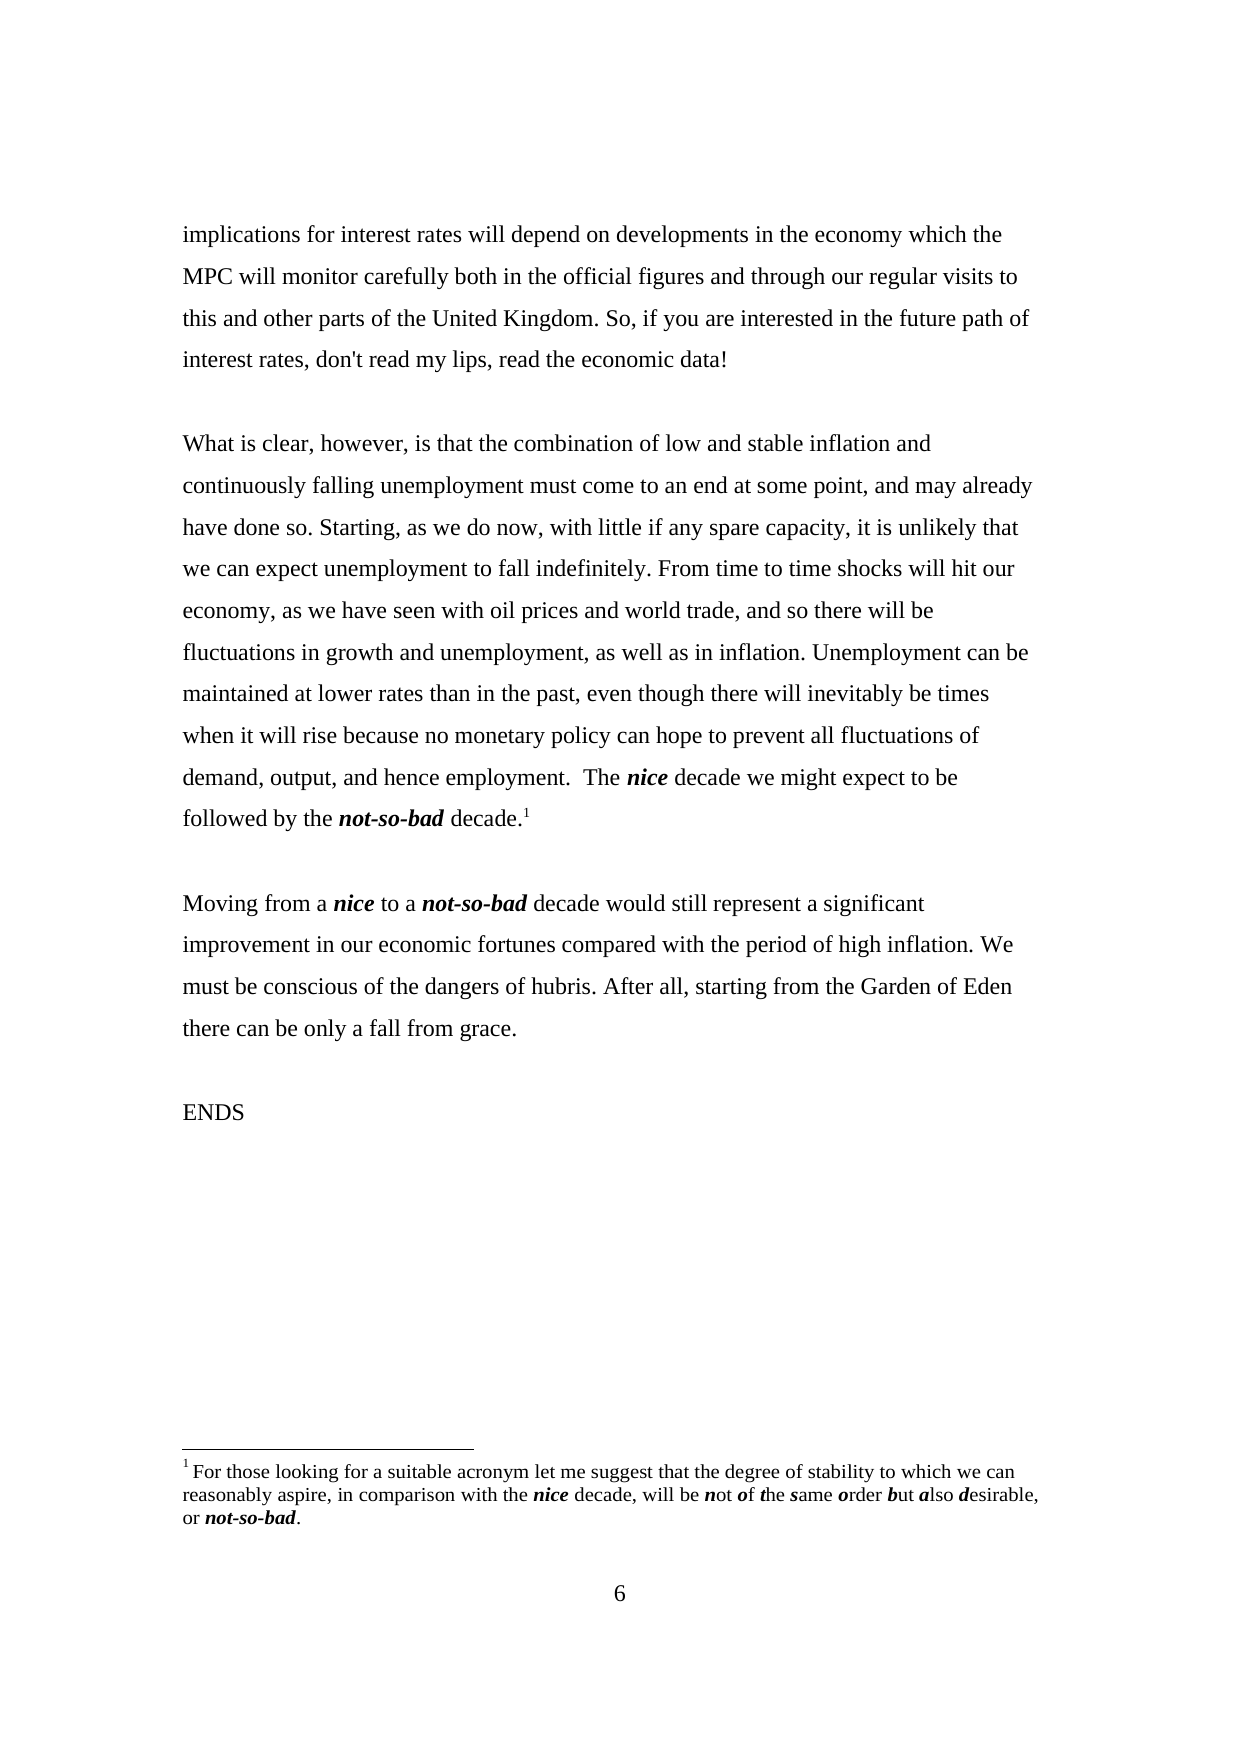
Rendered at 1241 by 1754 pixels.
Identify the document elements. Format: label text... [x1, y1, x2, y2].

text 1 For those looking for a suitable acronym let me suggest that the degree of stability to which we can reasonably aspire, in comparison with the nice decade, will be not of the same order but also desirable, or not-so-bad. [182, 1450, 1041, 1529]
text implications for interest rates will depend on developments in the economy which the MPC will monitor carefully both in the official figures and through our regular visits to this and other parts of the United Kingdom. So, if you are interested in the future path of interest rates, don't read my lips, read the economic data! [182, 220, 1041, 373]
text What is clear, however, is that the combination of low and stable inflation and continuously falling unemployment must come to an end at some point, and may already have done so. Starting, as we do now, with little if any spare capacity, it is unlikely that we can expect unemployment to fall indefinitely. From time to time shocks will hit our economy, as we have seen with oil prices and world trade, and so there will be fluctuations in growth and unemployment, as well as in inflation. Unemployment can be maintained at lower rates than in the past, even though there will inevitably be times when it will rise because no monetary policy can hope to prevent all fluctuations of demand, output, and hence employment. The nice decade we might expect to be followed by the not-so-bad decade.1 [182, 429, 1041, 832]
text ENDS [182, 1097, 1069, 1125]
text Moving from a nice to a not-so-bad decade would still represent a significant improvement in our economic fortunes compared with the period of high inflation. We must be conscious of the dangers of hubris. After all, starting from the Garden of Eden there can be only a fall from grace. [182, 889, 1041, 1041]
